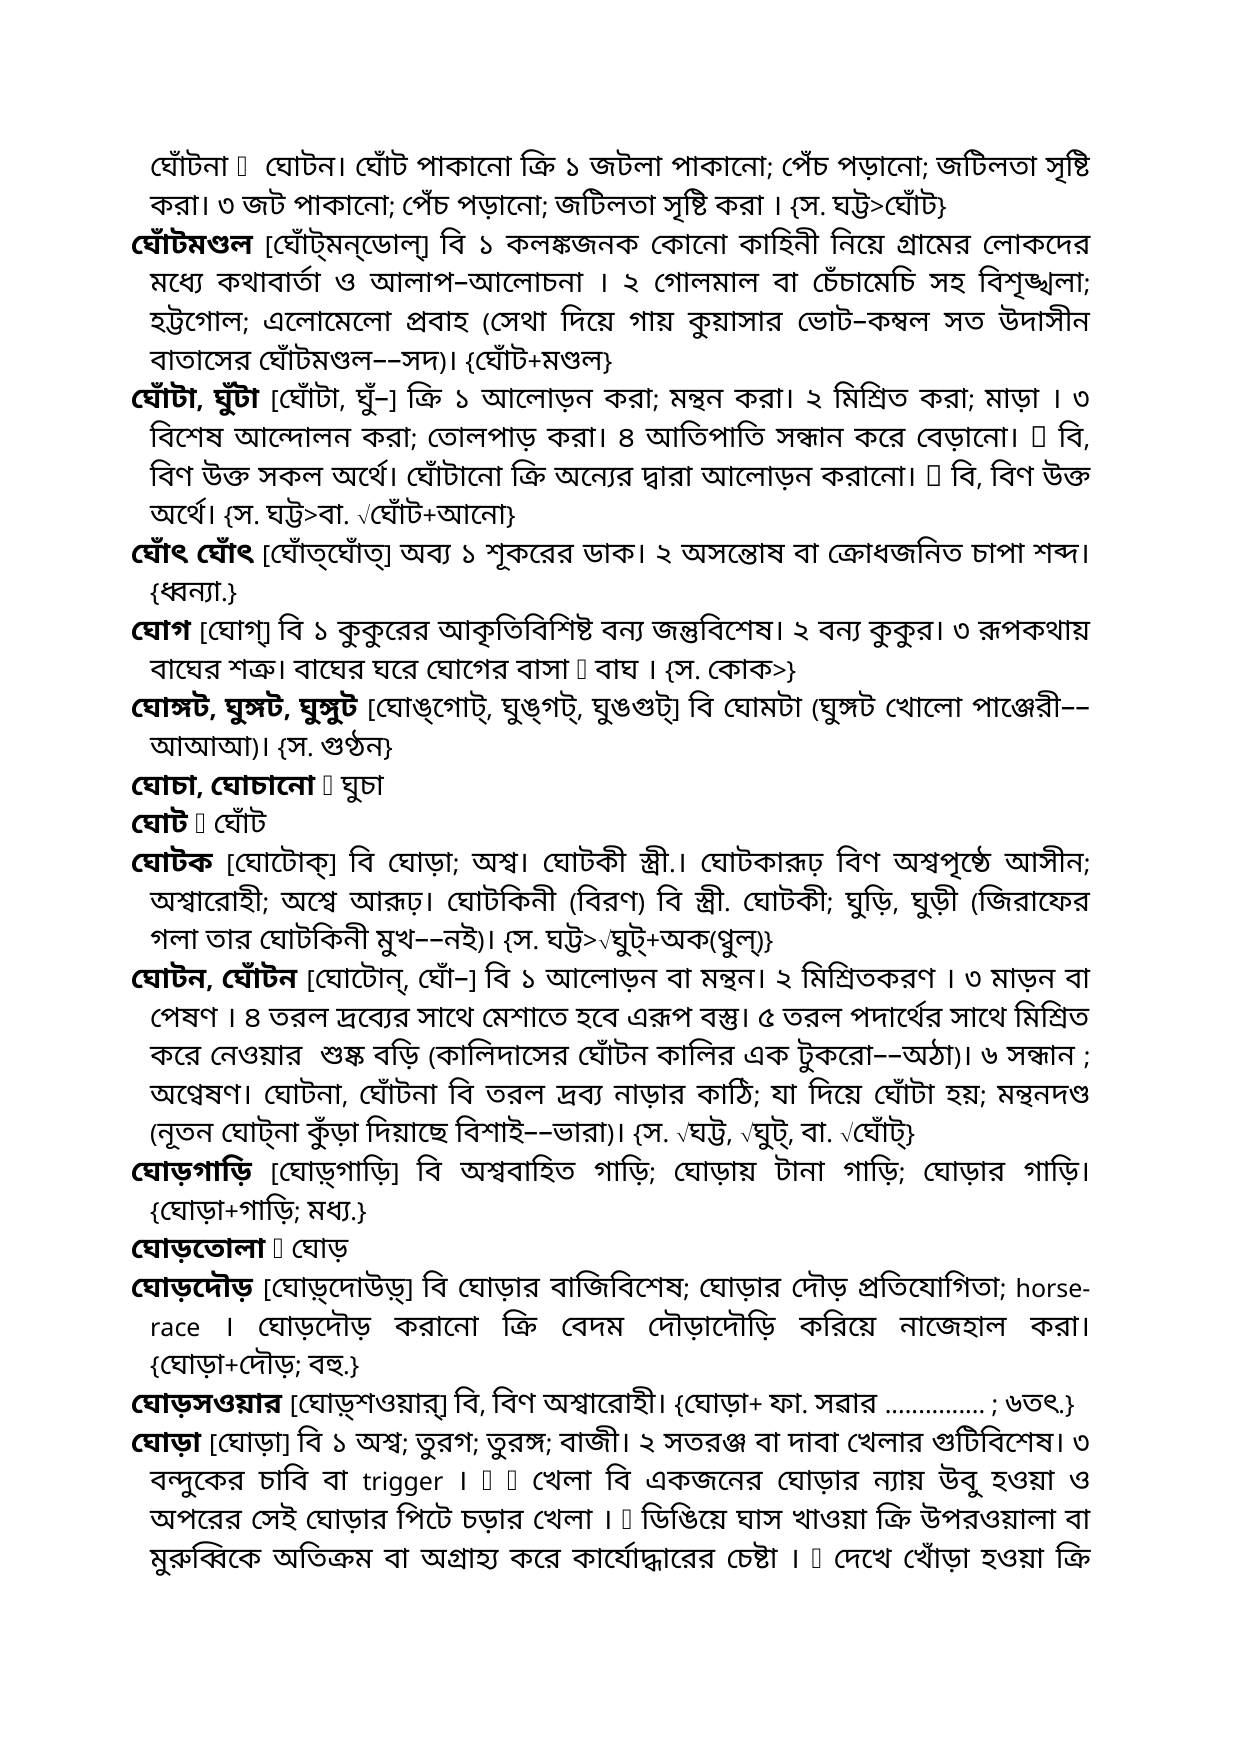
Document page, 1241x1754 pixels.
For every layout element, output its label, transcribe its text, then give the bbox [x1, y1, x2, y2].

text ঘোঁটমণ্ডল [ঘোঁট্‌মন্‌ডোল্‌] বি ১ কলঙ্কজনক কোনো কাহিনী নিয়ে গ্রামের লোকদের মধ্যে কথাবার্তা ও আলাপ–আলোচনা । ২ গোলমাল বা চেঁচামেচি সহ বিশৃঙ্খলা; হট্টগোল; এলোমেলো প্রবাহ (সেথা দিয়ে গায় কুয়াসার ভোট–কম্বল সত উদাসীন বাতাসের ঘোঁটমণ্ডল––সদ)। {ঘোঁট+মণ্ডল} [131, 227, 1090, 382]
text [131, 1425, 1090, 1580]
text ঘোড়দৌড় [ঘোড়্‌দোউড়্‌] বি ঘোড়ার বাজিবিশেষ; ঘোড়ার দৌড় প্রতিযোগিতা; horse-race । ঘোড়দৌড় করানো ক্রি বেদম দৌড়াদৌড়ি করিয়ে নাজেহাল করা। {ঘোড়া+দৌড়; বহু.} [131, 1271, 1090, 1387]
text ঘোচা, ঘোচানো ঘুচা [131, 768, 1090, 807]
text ঘোটন, ঘোঁটন [ঘোটোন্‌, ঘোঁ–] বি ১ আলোড়ন বা মন্থন। ২ মিশ্রিতকরণ । ৩ মাড়ন বা পেষণ । ৪ তরল দ্রব্যের সাথে মেশাতে হবে এরূপ বস্তু। ৫ তরল পদার্থের সাথে মিশ্রিত করে নেওয়ার শুষ্ক বড়ি (কালিদাসের ঘোঁটন কালির এক টুকরো––অঠা)। ৬ সন্ধান ; অণ্বেষণ। ঘোটনা, ঘোঁটনা বি তরল দ্রব্য নাড়ার কাঠি; যা দিয়ে ঘোঁটা হয়; মন্থনদণ্ড (নূতন ঘোট্‌না কুঁড়া দিয়াছে বিশাই––ভারা)। {স. ঘট্ট, ঘুট্‌, বা. ঘোঁট্‌} [131, 962, 1090, 1155]
text ঘোঙ্গট, ঘুঙ্গট, ঘুঙ্গুট [ঘোঙ্‌গোট্‌, ঘুঙ্‌গট্‌, ঘুঙগুট্‌] বি ঘোমটা (ঘুঙ্গট খোলো পাঞ্জেরী––আআআ)। {স. গুণ্ঠন} [131, 691, 1090, 768]
text ঘোড়সওয়ার [ঘোড়্‌শওয়ার্‌] বি, বিণ অশ্বারোহী। {ঘোড়া+ ফা. সৱার ............... ; ৬তৎ.} [131, 1387, 1090, 1425]
text ঘোড়গাড়ি [ঘোড়্‌গাড়ি] বি অশ্ববাহিত গাড়ি; ঘোড়ায় টানা গাড়ি; ঘোড়ার গাড়ি। {ঘোড়া+গাড়ি; মধ্য.} [131, 1155, 1090, 1232]
text ঘোড়তোলা ঘোড় [131, 1232, 1090, 1271]
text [131, 150, 1090, 227]
text ঘোট ঘোঁট [131, 807, 1090, 846]
text ঘোঁৎ ঘোঁৎ [ঘোঁত্‌ঘোঁত্‌] অব্য ১ শূকরের ডাক। ২ অসন্তোষ বা ক্রোধজনিত চাপা শব্দ। {ধ্বন্যা.} [131, 536, 1090, 614]
text ঘোগ [ঘোগ্‌] বি ১ কুকুরের আকৃতিবিশিষ্ট বন্য জন্তুবিশেষ। ২ বন্য কুকুর। ৩ রূপকথায় বাঘের শত্রু। বাঘের ঘরে ঘোগের বাসা বাঘ । {স. কোক>} [131, 614, 1090, 691]
text ঘোটক [ঘোটোক্‌] বি ঘোড়া; অশ্ব। ঘোটকী স্ত্রী.। ঘোটকারূঢ় বিণ অশ্বপৃষ্ঠে আসীন; অশ্বারোহী; অশ্বে আরূঢ়। ঘোটকিনী (বিরণ) বি স্ত্রী. ঘোটকী; ঘুড়ি, ঘুড়ী (জিরাফের গলা তার ঘোটকিনী মুখ––নই)। {স. ঘট্ট>ঘুট্‌+অক(ণ্বুল্‌)} [131, 846, 1090, 962]
text ঘোঁটা, ঘুঁটা [ঘোঁটা, ঘুঁ–] ক্রি ১ আলোড়ন করা; মন্থন করা। ২ মিশ্রিত করা; মাড়া । ৩ বিশেষ আন্দোলন করা; তোলপাড় করা। ৪ আতিপাতি সন্ধান করে বেড়ানো। বি, বিণ উক্ত সকল অর্থে। ঘোঁটানো ক্রি অন্যের দ্বারা আলোড়ন করানো। বি, বিণ উক্ত অর্থে। {স. ঘট্ট>বা. ঘোঁট+আনো} [131, 382, 1090, 536]
